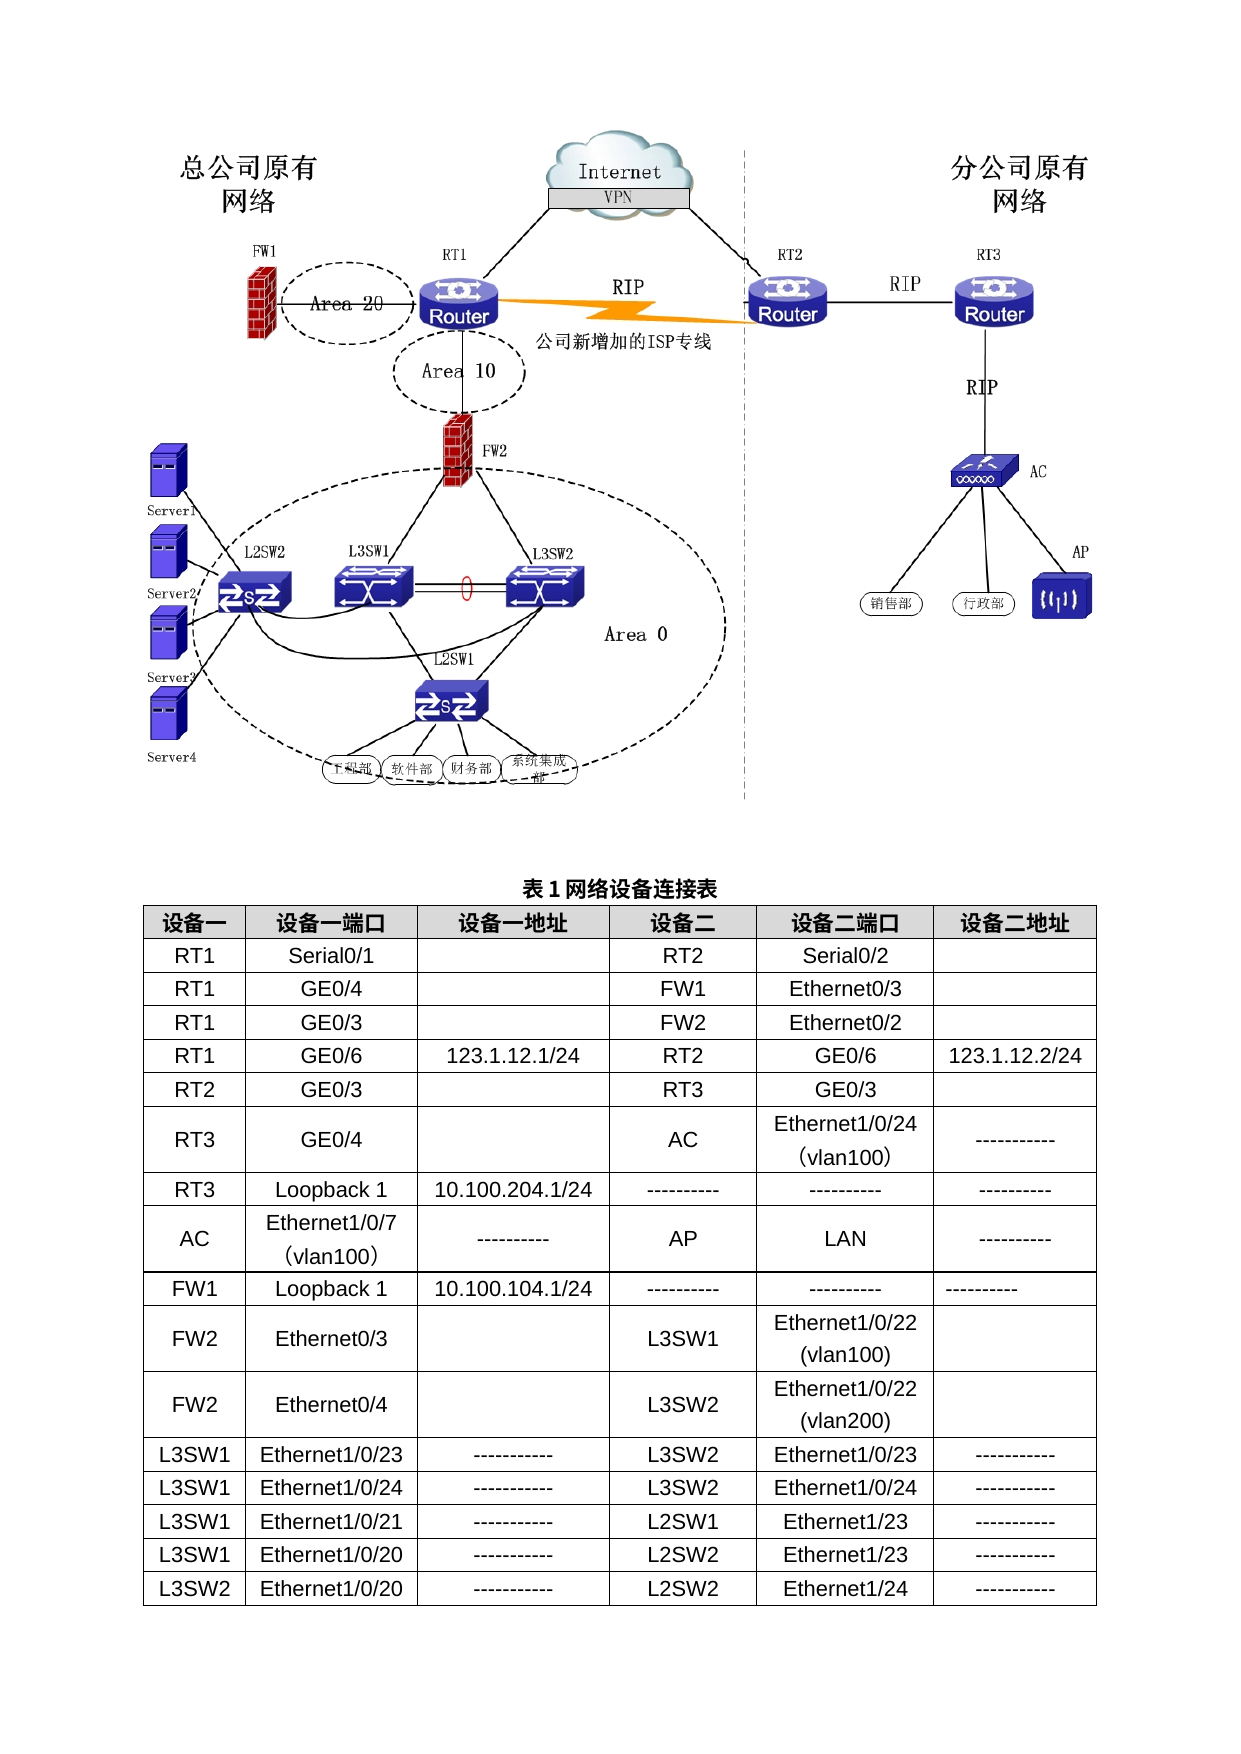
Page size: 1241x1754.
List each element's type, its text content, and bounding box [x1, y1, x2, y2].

table_cell RT3 [144, 1173, 245, 1205]
table_cell GE0/6 [757, 1040, 933, 1072]
table_cell ----------- [418, 1505, 609, 1538]
table_cell FW2 [610, 1006, 756, 1039]
table_cell RT1 [144, 1040, 245, 1072]
table_cell GE0/3 [246, 1006, 417, 1039]
table_cell ----------- [934, 1438, 1096, 1471]
table_cell L3SW2 [610, 1472, 756, 1504]
table_cell L3SW1 [610, 1306, 756, 1371]
table_header 设备一端口 [246, 906, 417, 938]
table_cell L3SW1 [144, 1505, 245, 1538]
table_cell L2SW2 [610, 1539, 756, 1571]
table_cell Serial0/2 [757, 939, 933, 972]
table_cell FW1 [144, 1273, 245, 1305]
table_cell Ethernet0/2 [757, 1006, 933, 1039]
table_cell L3SW2 [144, 1572, 245, 1605]
table_cell RT1 [144, 1006, 245, 1039]
table_cell Serial0/1 [246, 939, 417, 972]
table_cell Ethernet1/24 [757, 1572, 933, 1605]
table_cell ----------- [934, 1505, 1096, 1538]
table_header 设备一地址 [418, 906, 609, 938]
table_cell Ethernet1/23 [757, 1539, 933, 1571]
table_cell Ethernet1/0/22 (vlan100) [757, 1306, 933, 1371]
table_cell [418, 1006, 609, 1039]
table_cell Loopback 1 [246, 1273, 417, 1305]
table_cell ---------- [757, 1173, 933, 1205]
table_cell Ethernet1/0/21 [246, 1505, 417, 1538]
table_cell AC [144, 1206, 245, 1271]
table_cell ---------- [757, 1273, 933, 1305]
table_cell ----------- [418, 1539, 609, 1571]
table_cell [934, 1306, 1096, 1371]
text 表1网络设备连接表 [148, 872, 1092, 904]
table_cell ---------- [934, 1173, 1096, 1205]
table_cell Ethernet1/0/23 [757, 1438, 933, 1471]
table_header 设备二地址 [934, 906, 1096, 938]
table_cell 10.100.204.1/24 [418, 1173, 609, 1205]
table_cell Ethernet1/0/24 （vlan100） [757, 1107, 933, 1172]
picture [147, 129, 1093, 800]
table_cell Ethernet1/0/22 (vlan200) [757, 1372, 933, 1437]
table_cell Ethernet1/0/7 （vlan100） [246, 1206, 417, 1271]
table_cell 123.1.12.1/24 [418, 1040, 609, 1072]
table_cell Loopback 1 [246, 1173, 417, 1205]
table_cell AC [610, 1107, 756, 1172]
table_cell Ethernet0/3 [757, 973, 933, 1005]
table_cell RT3 [610, 1073, 756, 1106]
table_cell L3SW2 [610, 1372, 756, 1437]
table_cell Ethernet1/0/20 [246, 1539, 417, 1571]
table_cell [418, 973, 609, 1005]
table_cell GE0/6 [246, 1040, 417, 1072]
table_cell ----------- [418, 1438, 609, 1471]
table_cell FW2 [144, 1372, 245, 1437]
table_cell RT1 [144, 973, 245, 1005]
table_cell L3SW1 [144, 1472, 245, 1504]
table_cell [418, 1372, 609, 1437]
table_cell GE0/4 [246, 973, 417, 1005]
table_header 设备二端口 [757, 906, 933, 938]
table_cell Ethernet1/0/24 [757, 1472, 933, 1504]
table_cell ---------- [610, 1273, 756, 1305]
table_cell Ethernet1/0/23 [246, 1438, 417, 1471]
table_cell [418, 1073, 609, 1106]
table_cell [934, 1073, 1096, 1106]
table_cell LAN [757, 1206, 933, 1271]
table_cell FW2 [144, 1306, 245, 1371]
table_cell RT2 [610, 939, 756, 972]
table_cell L2SW2 [610, 1572, 756, 1605]
table_header 设备一 [144, 906, 245, 938]
table_cell L3SW1 [144, 1539, 245, 1571]
table_cell ---------- [610, 1173, 756, 1205]
table_cell Ethernet0/4 [246, 1372, 417, 1437]
table_cell ----------- [934, 1472, 1096, 1504]
table_cell [934, 973, 1096, 1005]
table_cell [418, 1306, 609, 1371]
table_cell GE0/4 [246, 1107, 417, 1172]
table_cell [418, 939, 609, 972]
table_cell RT2 [610, 1040, 756, 1072]
table_cell ---------- [934, 1206, 1096, 1271]
table_cell ----------- [418, 1472, 609, 1504]
table_cell L3SW1 [144, 1438, 245, 1471]
table_cell Ethernet1/0/20 [246, 1572, 417, 1605]
table_cell 10.100.104.1/24 [418, 1273, 609, 1305]
table_cell ----------- [934, 1572, 1096, 1605]
table_cell [934, 1006, 1096, 1039]
table_cell ---------- [418, 1206, 609, 1271]
table_cell RT2 [144, 1073, 245, 1106]
table_cell ----------- [934, 1539, 1096, 1571]
table_cell 123.1.12.2/24 [934, 1040, 1096, 1072]
table_cell [418, 1107, 609, 1172]
table_cell GE0/3 [246, 1073, 417, 1106]
table_cell L2SW1 [610, 1505, 756, 1538]
table_cell AP [610, 1206, 756, 1271]
table_cell ---------- [934, 1273, 1096, 1305]
table_cell [934, 1372, 1096, 1437]
table_cell GE0/3 [757, 1073, 933, 1106]
table_cell [934, 939, 1096, 972]
table_cell RT3 [144, 1107, 245, 1172]
table_cell FW1 [610, 973, 756, 1005]
table_cell L3SW2 [610, 1438, 756, 1471]
table_cell ----------- [934, 1107, 1096, 1172]
table_header 设备二 [610, 906, 756, 938]
table_cell ----------- [418, 1572, 609, 1605]
table_cell RT1 [144, 939, 245, 972]
table_cell Ethernet0/3 [246, 1306, 417, 1371]
table_cell Ethernet1/0/24 [246, 1472, 417, 1504]
table_cell Ethernet1/23 [757, 1505, 933, 1538]
